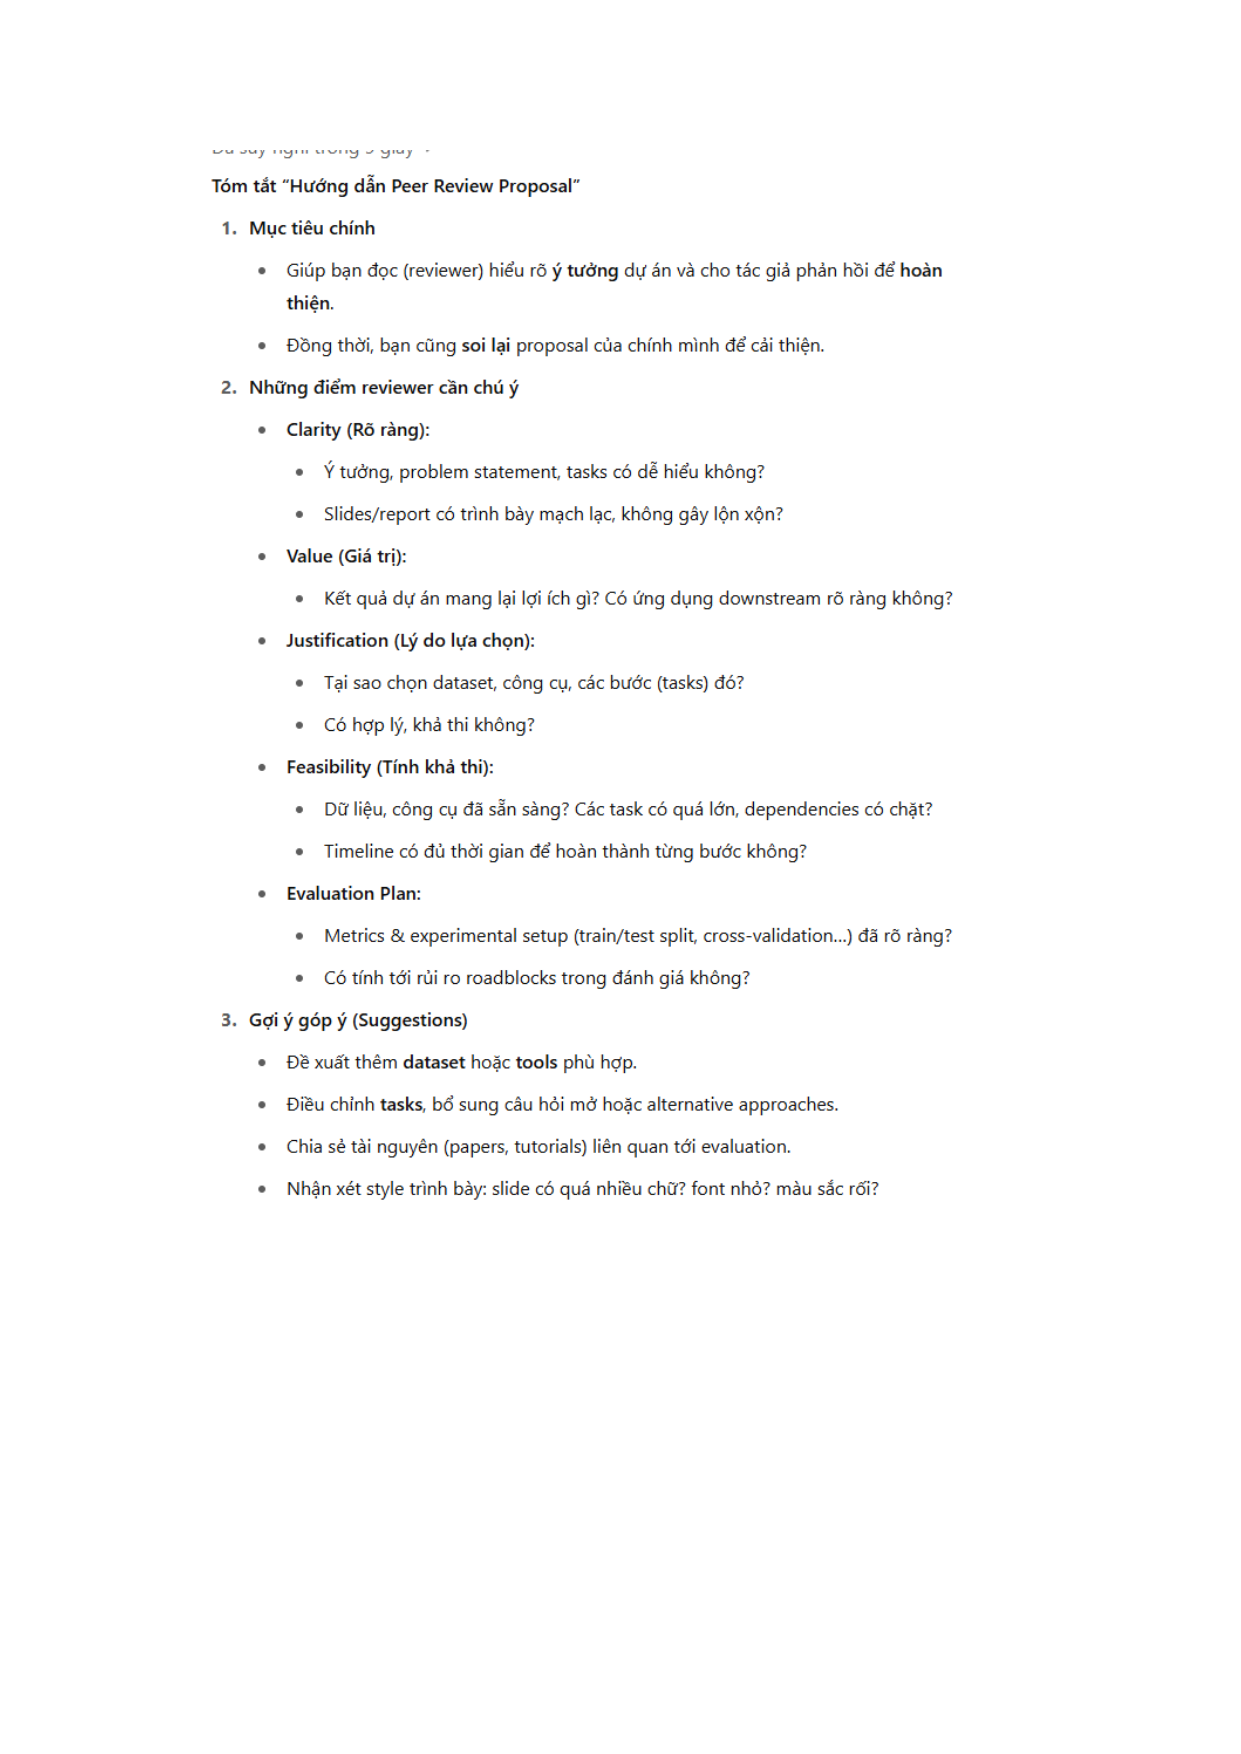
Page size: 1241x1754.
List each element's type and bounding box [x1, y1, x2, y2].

picture [187, 150, 1053, 1222]
